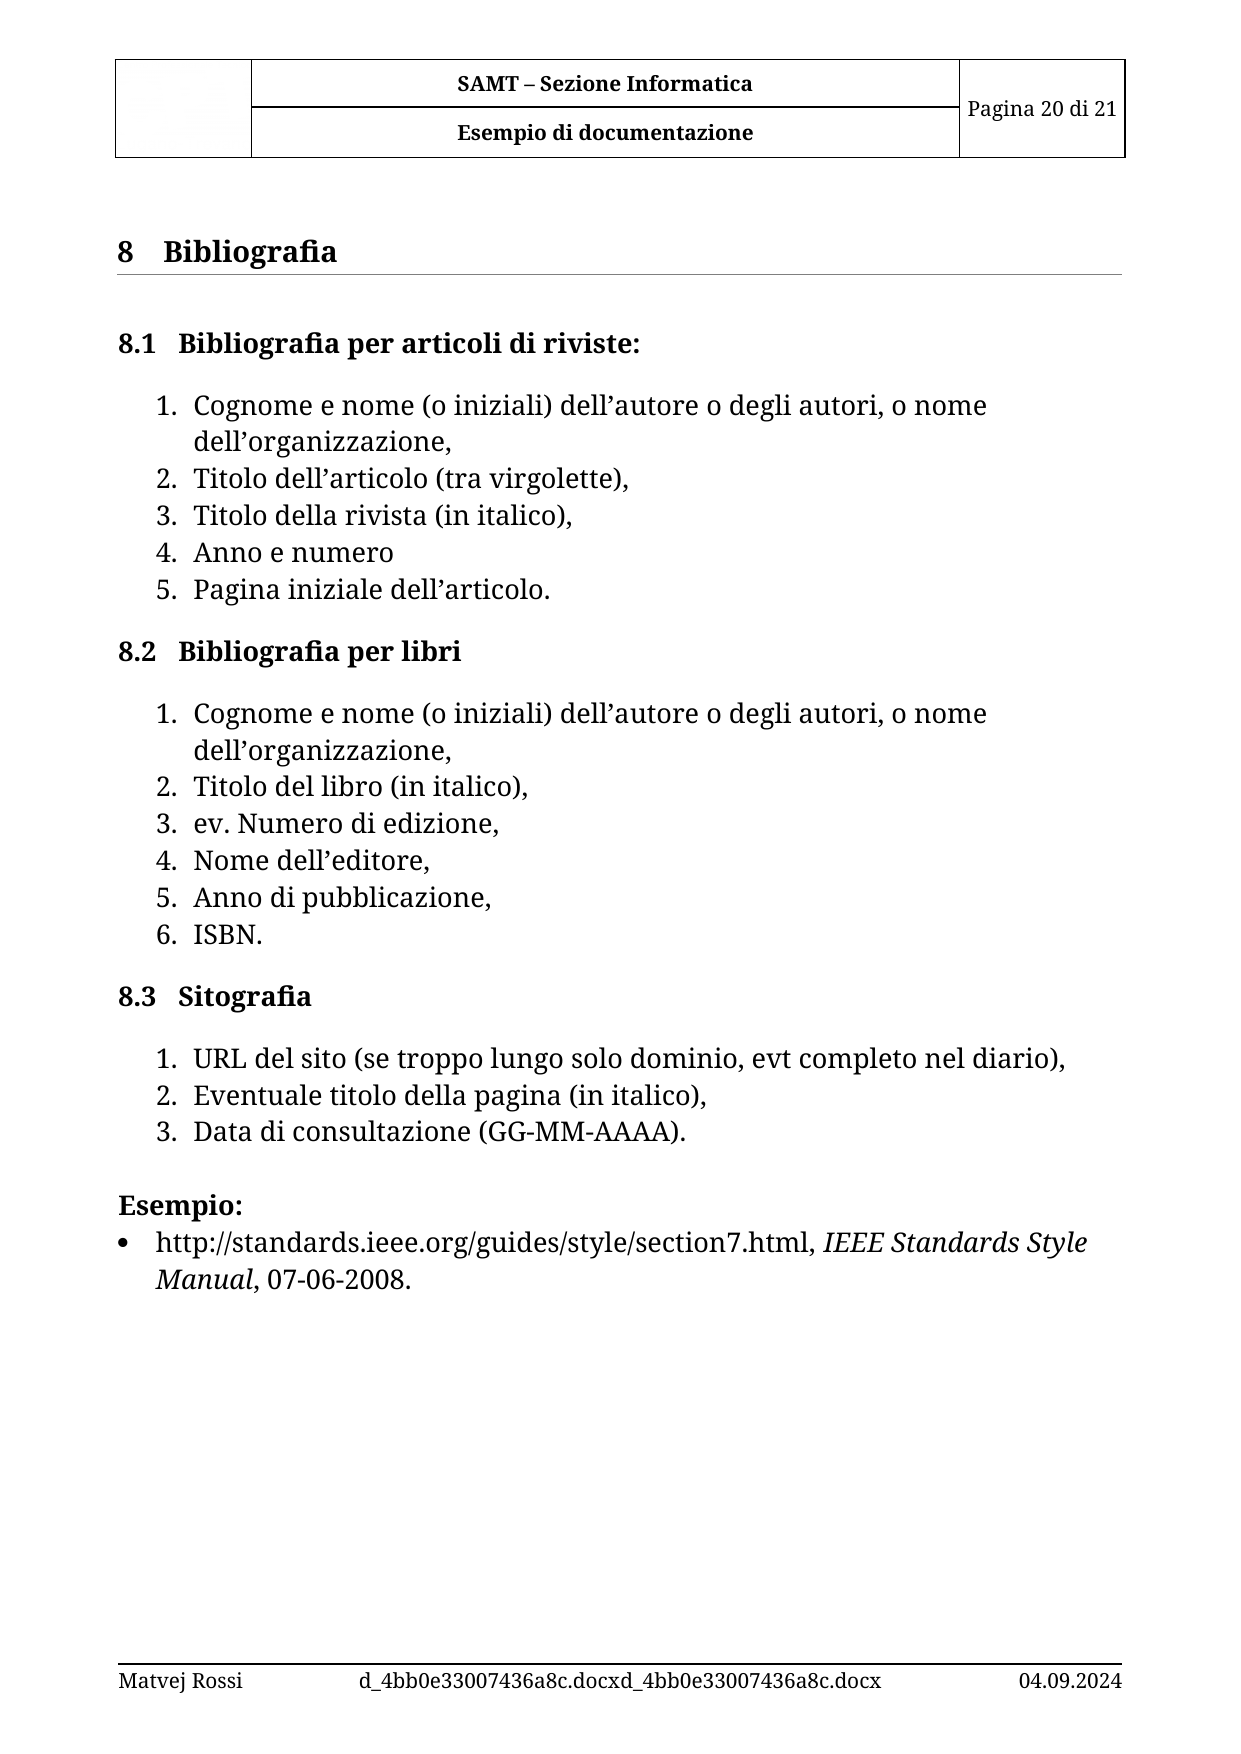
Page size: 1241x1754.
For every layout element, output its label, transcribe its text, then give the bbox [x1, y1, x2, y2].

list ISBN. [156, 915, 1122, 952]
list Cognome e nome (o iniziali) dell’autore o degli autori, o nome dell’organizzazione, [156, 386, 1122, 460]
list Titolo dell’articolo (tra virgolette), [156, 460, 1122, 497]
list ev. Numero di edizione, [156, 805, 1122, 842]
list Titolo della rivista (in italico), [156, 497, 1122, 533]
list URL del sito (se troppo lungo solo dominio, evt completo nel diario), [156, 1039, 1122, 1076]
list Anno di pubblicazione, [156, 878, 1122, 915]
list http://standards.ieee.org/guides/style/section7.html, IEEE Standards Style Manual, 07-06-2008. [118, 1223, 1122, 1297]
picture [115, 60, 251, 157]
text Esempio: [118, 1187, 1122, 1223]
subtitle Bibliografia [117, 232, 1122, 274]
list Titolo del libro (in italico), [156, 768, 1122, 805]
list Pagina iniziale dell’articolo. [156, 570, 1122, 607]
subtitle Bibliografia per libri [118, 632, 1122, 669]
list Anno e numero [156, 533, 1122, 570]
list Cognome e nome (o iniziali) dell’autore o degli autori, o nome dell’organizzazione, [156, 694, 1122, 768]
list Data di consultazione (GG-MM-AAAA). [156, 1113, 1122, 1150]
list Nome dell’editore, [156, 842, 1122, 878]
list Eventuale titolo della pagina (in italico), [156, 1076, 1122, 1113]
subtitle Bibliografia per articoli di riviste: [118, 324, 1122, 361]
subtitle Sitografia [118, 977, 1122, 1014]
